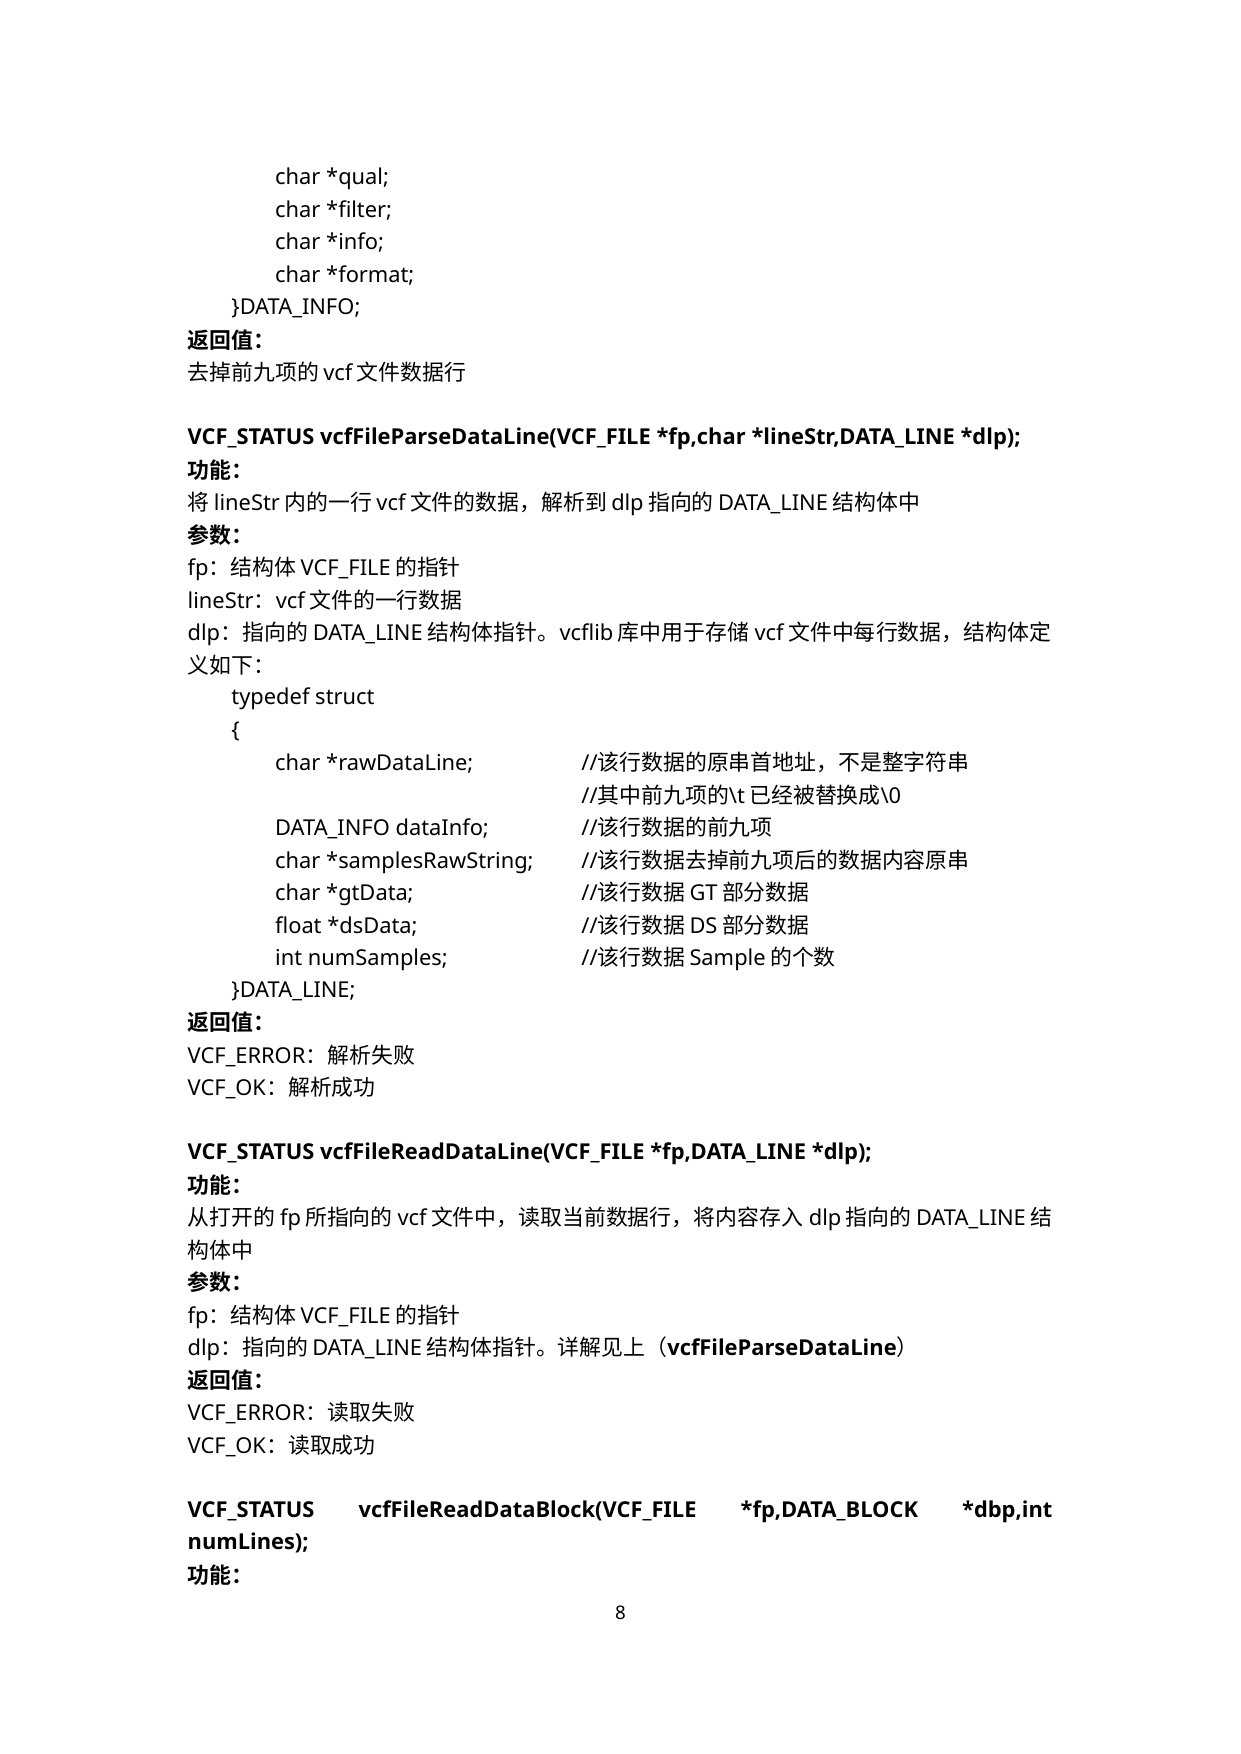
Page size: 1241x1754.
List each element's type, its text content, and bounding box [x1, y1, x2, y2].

text 参数： [187, 1265, 1053, 1297]
text typedef struct [187, 680, 1053, 712]
text 功能： [187, 1167, 1053, 1200]
text fp：结构体VCF_FILE的指针 [187, 550, 1053, 582]
text VCF_OK：解析成功 [187, 1070, 1053, 1102]
text 功能： [187, 452, 1053, 485]
text //其中前九项的\t已经被替换成\0 [537, 777, 1053, 810]
text 去掉前九项的vcf文件数据行 [187, 355, 1053, 387]
text VCF_OK：读取成功 [187, 1427, 1053, 1460]
text dlp：指向的DATA_LINE结构体指针。vcflib库中用于存储vcf文件中每行数据，结构体定义如下： [187, 615, 1053, 680]
text 返回值： [187, 322, 1053, 355]
text float *dsData; //该行数据DS部分数据 [187, 907, 1053, 940]
text 从打开的fp所指向的vcf文件中，读取当前数据行，将内容存入dlp指向的DATA_LINE结构体中 [187, 1200, 1053, 1265]
text 参数： [187, 517, 1053, 550]
text VCF_STATUS vcfFileReadDataBlock(VCF_FILE *fp,DATA_BLOCK *dbp,int numLines); [187, 1492, 1053, 1557]
text 返回值： [187, 1362, 1053, 1395]
text VCF_STATUS vcfFileParseDataLine(VCF_FILE *fp,char *lineStr,DATA_LINE *dlp); [187, 420, 1053, 452]
text 返回值： [187, 1005, 1053, 1037]
text fp：结构体VCF_FILE的指针 [187, 1297, 1053, 1330]
text VCF_STATUS vcfFileReadDataLine(VCF_FILE *fp,DATA_LINE *dlp); [187, 1135, 1053, 1167]
text }DATA_INFO; [187, 290, 1053, 322]
text int numSamples; //该行数据Sample的个数 [187, 940, 1053, 972]
text char *info; [187, 225, 1053, 257]
text DATA_INFO dataInfo; //该行数据的前九项 [187, 810, 1053, 842]
text char *filter; [187, 192, 1053, 225]
text char *qual; [187, 160, 1053, 192]
text char *samplesRawString; //该行数据去掉前九项后的数据内容原串 [187, 842, 1053, 875]
text 将lineStr内的一行vcf文件的数据，解析到dlp指向的DATA_LINE结构体中 [187, 485, 1053, 517]
text char *gtData; //该行数据GT部分数据 [187, 875, 1053, 907]
text char *rawDataLine; //该行数据的原串首地址，不是整字符串 [187, 745, 1053, 777]
text VCF_ERROR：解析失败 [187, 1037, 1053, 1070]
text dlp：指向的DATA_LINE结构体指针。详解见上（vcfFileParseDataLine） [187, 1330, 1053, 1362]
text VCF_ERROR：读取失败 [187, 1395, 1053, 1427]
text char *format; [187, 257, 1053, 290]
text 功能： [187, 1557, 1053, 1590]
text }DATA_LINE; [187, 972, 1053, 1005]
text lineStr：vcf文件的一行数据 [187, 582, 1053, 615]
text { [187, 712, 1053, 745]
